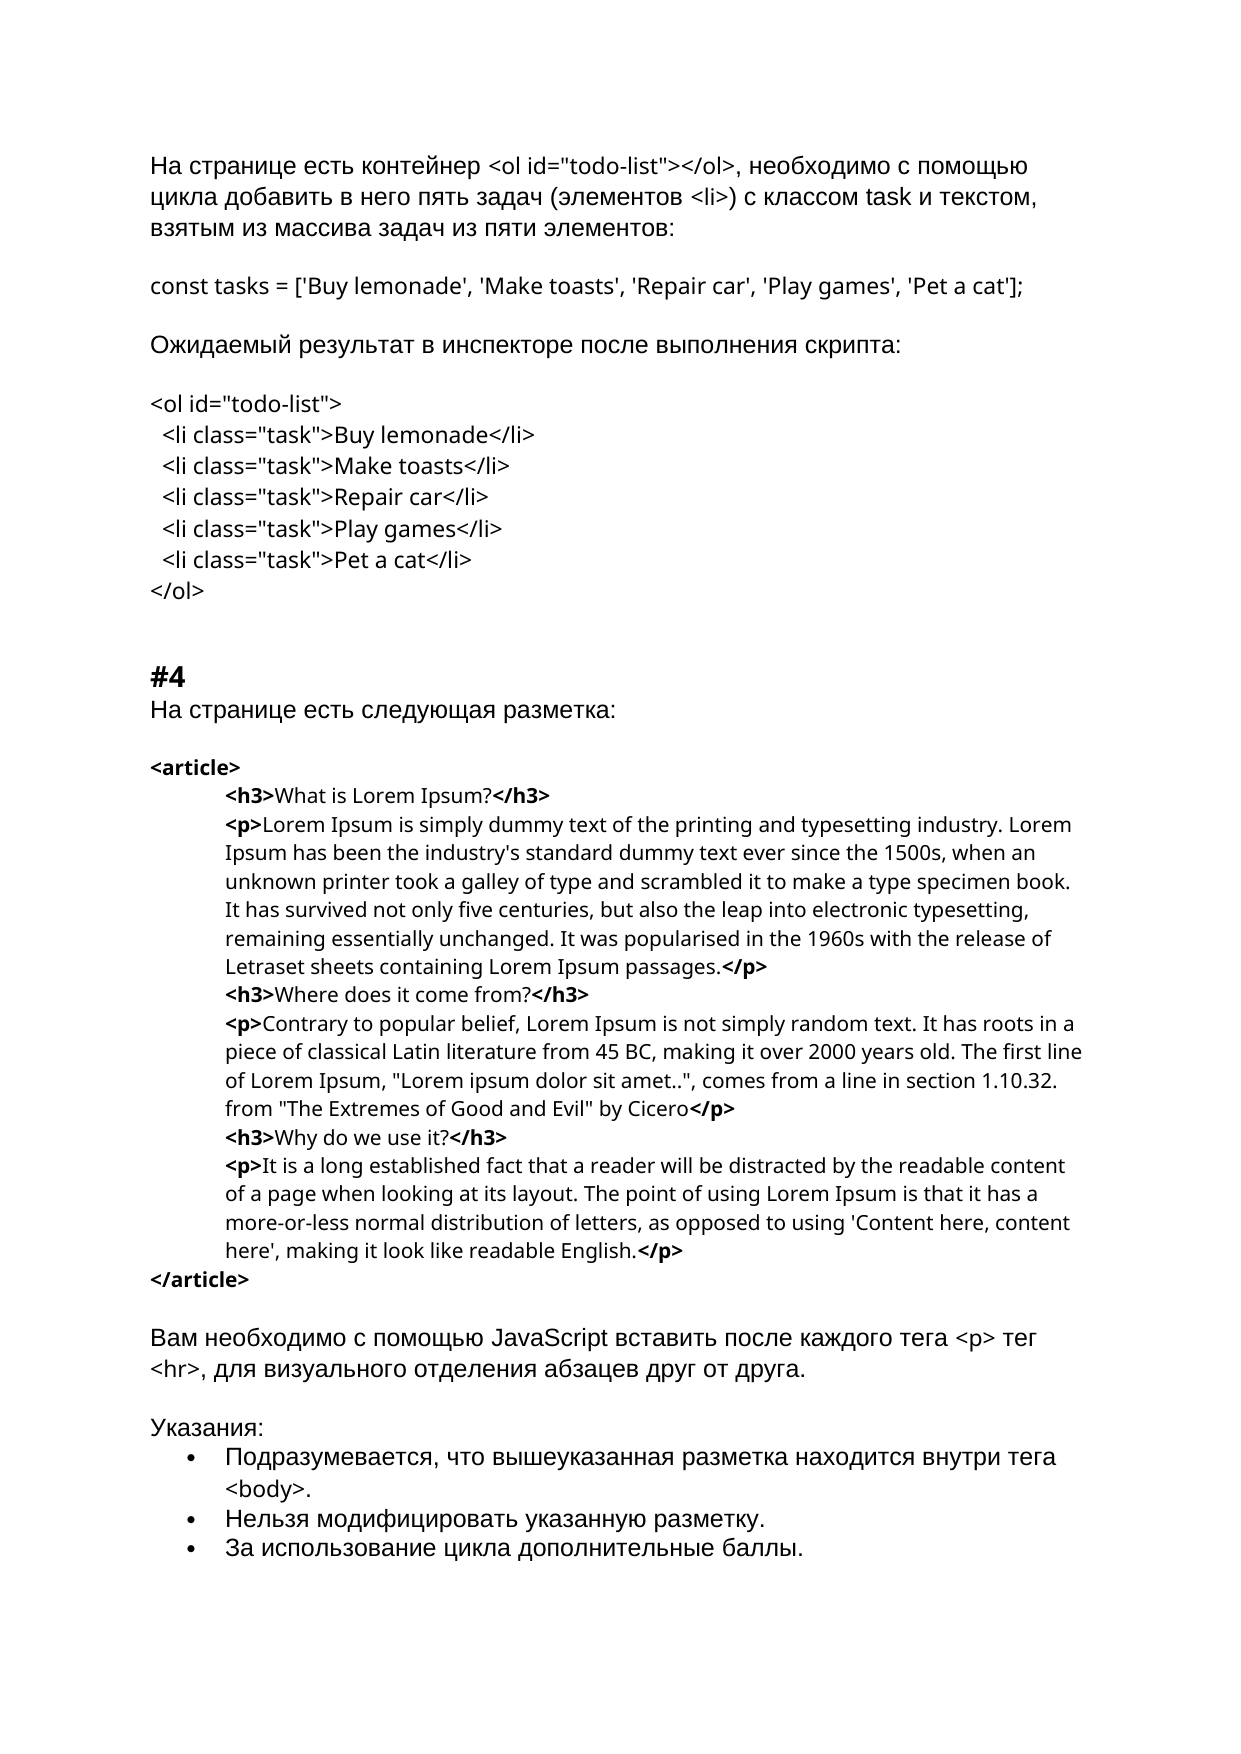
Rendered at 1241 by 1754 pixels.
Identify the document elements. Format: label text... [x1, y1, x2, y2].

text Указания: [150, 1413, 1090, 1441]
list За использование цикла дополнительные баллы. [187, 1533, 1090, 1561]
text <h3>What is Lorem Ipsum?</h3> [225, 781, 1090, 810]
text <li class="task">Repair car</li> [150, 481, 1090, 512]
text На странице есть контейнер <ol id="todo-list"></ol>, необходимо с помощью цикла добавить в него пять задач (элементов <li>) с классом task и текстом, взятым из массива задач из пяти элементов: [150, 150, 1090, 241]
text <li class="task">Make toasts</li> [150, 450, 1090, 481]
text <ol id="todo-list"> [150, 387, 1090, 419]
list Нельзя модифицировать указанную разметку. [187, 1504, 1090, 1533]
text На странице есть следующая разметка: [150, 696, 1090, 724]
text <li class="task">Pet a cat</li> [150, 544, 1090, 575]
list Подразумевается, что вышеуказанная разметка находится внутри тега <body>. [187, 1441, 1090, 1504]
text <h3>Where does it come from?</h3> [225, 981, 1090, 1009]
text <p>Lorem Ipsum is simply dummy text of the printing and typesetting industry. Lorem Ipsum has been the industry's standard dummy text ever since the 1500s, when an unknown printer took a galley of type and scrambled it to make a type specimen book. It has survived not only five centuries, but also the leap into electronic typesetting, remaining essentially unchanged. It was popularised in the 1960s with the release of Letraset sheets containing Lorem Ipsum passages.</p> [225, 810, 1090, 981]
text const tasks = ['Buy lemonade', 'Make toasts', 'Repair car', 'Play games', 'Pet a cat']; [150, 270, 1090, 301]
text #4 [150, 656, 1090, 696]
text Вам необходимо с помощью JavaScript вставить после каждого тега <p> тег <hr>, для визуального отделения абзацев друг от друга. [150, 1322, 1090, 1384]
text <p>It is a long established fact that a reader will be distracted by the readable content of a page when looking at its layout. The point of using Lorem Ipsum is that it has a more-or-less normal distribution of letters, as opposed to using 'Content here, content here', making it look like readable English.</p> [225, 1151, 1090, 1265]
text </ol> [150, 575, 1090, 606]
text <li class="task">Play games</li> [150, 512, 1090, 544]
text <article> [150, 753, 1090, 781]
text <p>Contrary to popular belief, Lorem Ipsum is not simply random text. It has roots in a piece of classical Latin literature from 45 BC, making it over 2000 years old. The first line of Lorem Ipsum, "Lorem ipsum dolor sit amet..", comes from a line in section 1.10.32. from "The Extremes of Good and Evil" by Cicero</p> [225, 1009, 1090, 1123]
text Ожидаемый результат в инспекторе после выполнения скрипта: [150, 330, 1090, 359]
text </article> [150, 1265, 1090, 1293]
text <li class="task">Buy lemonade</li> [150, 419, 1090, 450]
text <h3>Why do we use it?</h3> [225, 1123, 1090, 1151]
